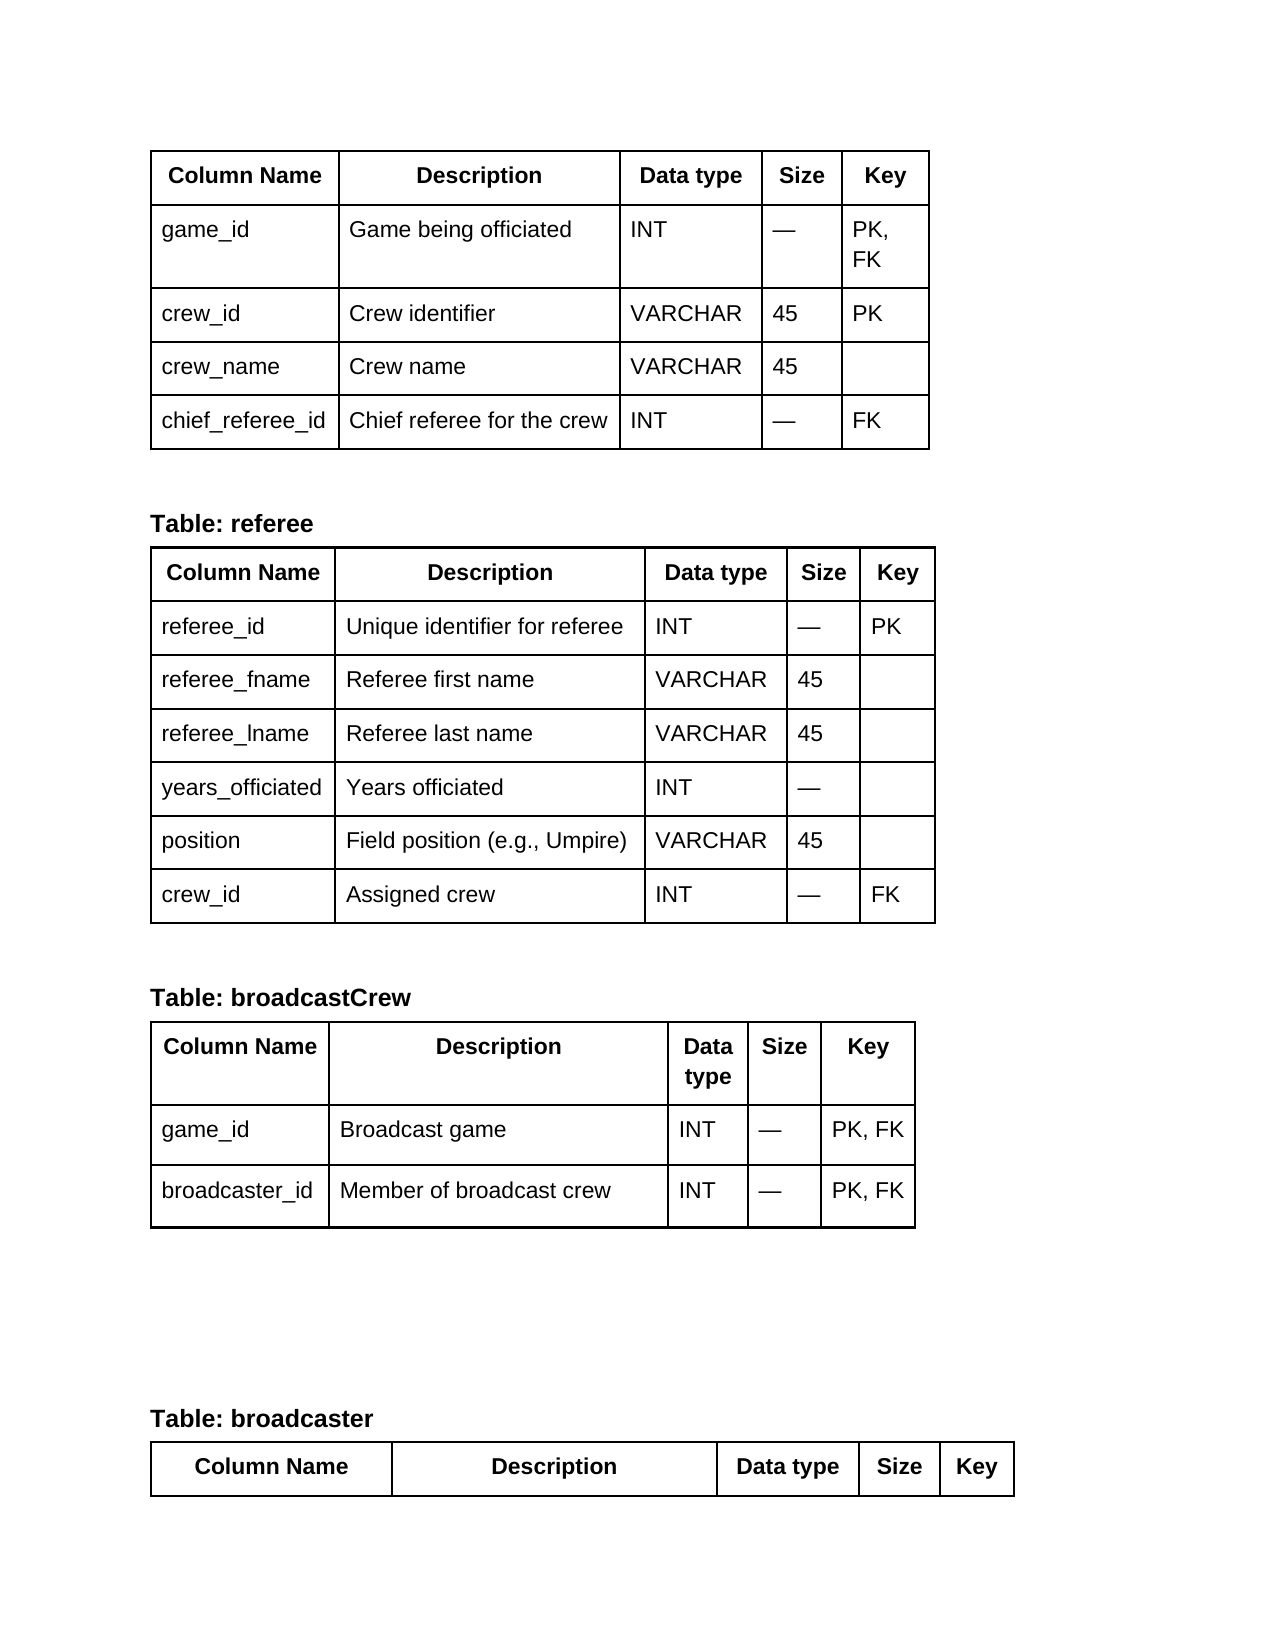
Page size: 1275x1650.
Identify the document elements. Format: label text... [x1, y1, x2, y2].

table_cell INT [669, 1166, 747, 1226]
table_cell game_id [152, 1106, 328, 1164]
table_cell Unique identifier for referee [336, 602, 644, 654]
table_cell VARCHAR [646, 710, 786, 761]
table_header Data type [646, 549, 786, 600]
table_cell Game being officiated [340, 206, 619, 287]
table_cell [861, 656, 934, 707]
table_header Column Name [152, 549, 334, 600]
table_header Description [393, 1443, 716, 1494]
table_cell Field position (e.g., Umpire) [336, 817, 644, 868]
table_cell 45 [788, 817, 859, 868]
table_cell 45 [788, 656, 859, 707]
table_cell crew_id [152, 870, 334, 922]
table_cell VARCHAR [646, 656, 786, 707]
table_cell [861, 763, 934, 815]
subtitle Table: referee [150, 509, 1125, 538]
table_cell INT [646, 602, 786, 654]
table_cell Crew identifier [340, 289, 619, 341]
table_cell 45 [763, 343, 841, 394]
table_cell — [749, 1166, 820, 1226]
table_header Key [861, 549, 934, 600]
table_cell — [788, 602, 859, 654]
table_cell VARCHAR [621, 343, 761, 394]
table_cell — [788, 870, 859, 922]
table_cell Broadcast game [330, 1106, 667, 1164]
table_header Description [330, 1023, 667, 1104]
table_cell Member of broadcast crew [330, 1166, 667, 1226]
table_cell — [763, 206, 841, 287]
subtitle Table: broadcastCrew [150, 983, 1125, 1012]
table_header Key [843, 152, 928, 204]
table_header Key [822, 1023, 914, 1104]
table_cell PK [843, 289, 928, 341]
table_cell INT [646, 870, 786, 922]
table_cell PK, FK [822, 1166, 914, 1226]
table_cell Chief referee for the crew [340, 396, 619, 448]
table_cell PK, FK [822, 1106, 914, 1164]
table_cell FK [861, 870, 934, 922]
table_cell [843, 343, 928, 394]
table_header Size [788, 549, 859, 600]
table_cell INT [646, 763, 786, 815]
table_header Description [336, 549, 644, 600]
table_cell 45 [788, 710, 859, 761]
table_header Data type [718, 1443, 858, 1494]
table_cell position [152, 817, 334, 868]
table_cell referee_id [152, 602, 334, 654]
table_cell Years officiated [336, 763, 644, 815]
table_cell years_officiated [152, 763, 334, 815]
table_header Size [749, 1023, 820, 1104]
table_cell Referee last name [336, 710, 644, 761]
table_header Size [763, 152, 841, 204]
subtitle Table: broadcaster [150, 1404, 1125, 1432]
table_cell PK, FK [843, 206, 928, 287]
table_cell FK [843, 396, 928, 448]
table_header Description [340, 152, 619, 204]
table_cell PK [861, 602, 934, 654]
table_cell INT [621, 206, 761, 287]
table_cell Assigned crew [336, 870, 644, 922]
table_cell — [749, 1106, 820, 1164]
table_header Data type [621, 152, 761, 204]
table_cell [861, 710, 934, 761]
table_cell referee_lname [152, 710, 334, 761]
table_header Data type [669, 1023, 747, 1104]
table_header Key [941, 1443, 1013, 1494]
table_cell — [763, 396, 841, 448]
table_cell game_id [152, 206, 338, 287]
table_cell Referee first name [336, 656, 644, 707]
table_header Column Name [152, 152, 338, 204]
table_cell INT [621, 396, 761, 448]
table_cell INT [669, 1106, 747, 1164]
table_header Column Name [152, 1443, 391, 1494]
table_cell [861, 817, 934, 868]
table_cell crew_id [152, 289, 338, 341]
table_cell broadcaster_id [152, 1166, 328, 1226]
table_header Size [860, 1443, 939, 1494]
table_cell 45 [763, 289, 841, 341]
table_cell Crew name [340, 343, 619, 394]
table_cell VARCHAR [621, 289, 761, 341]
table_cell referee_fname [152, 656, 334, 707]
table_cell chief_referee_id [152, 396, 338, 448]
table_header Column Name [152, 1023, 328, 1104]
table_cell VARCHAR [646, 817, 786, 868]
table_cell — [788, 763, 859, 815]
table_cell crew_name [152, 343, 338, 394]
